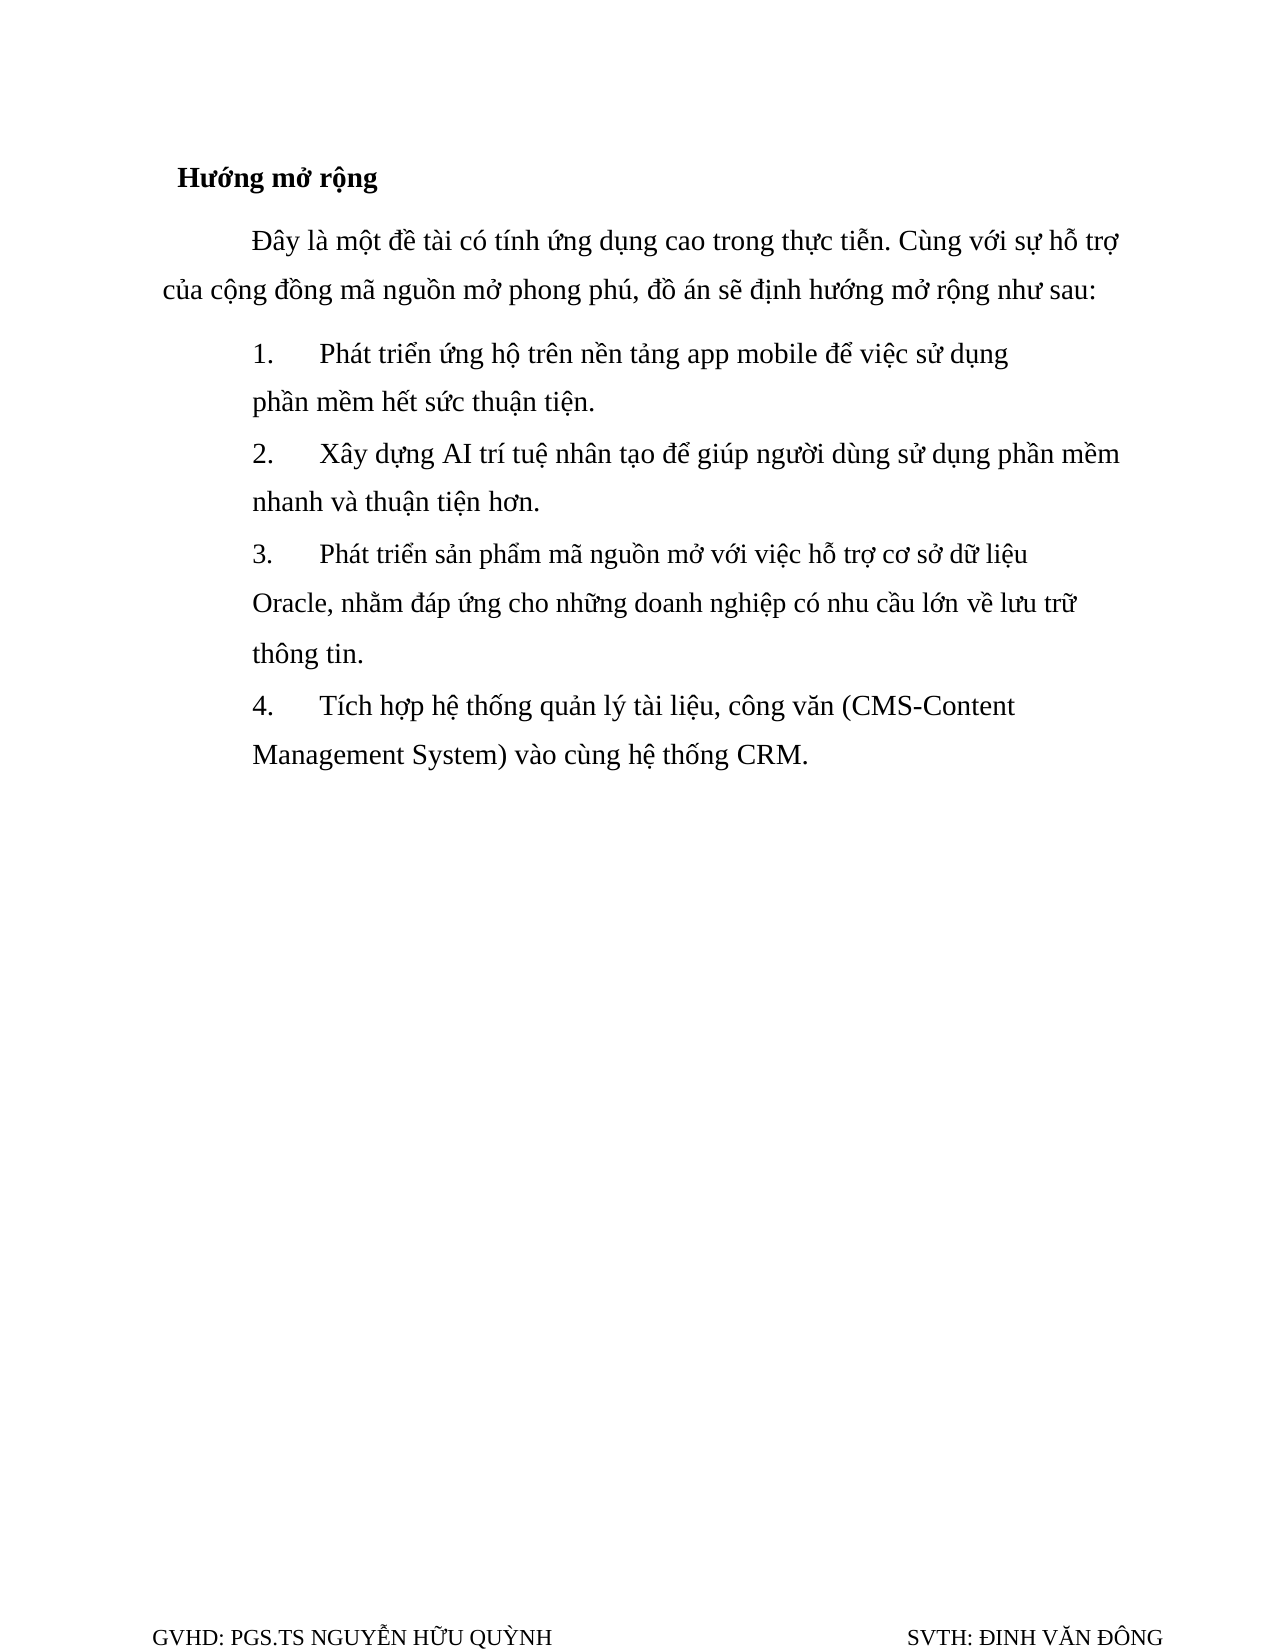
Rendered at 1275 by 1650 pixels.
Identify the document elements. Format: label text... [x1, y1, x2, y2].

list Xây dựng AI trí tuệ nhân tạo để giúp người dùng sử dụng phần mềm nhanh và thuận tiện hơn. [252, 436, 1120, 518]
list Tích hợp hệ thống quản lý tài liệu, công văn (CMS-Content Management System) vào cùng hệ thống CRM. [252, 688, 1016, 771]
subtitle Hướng mở rộng [177, 160, 1223, 194]
list Phát triển ứng hộ trên nền tảng app mobile để việc sử dụng phần mềm hết sức thuận tiện. [252, 336, 1072, 418]
text Đây là một đề tài có tính ứng dụng cao trong thực tiễn. Cùng với sự hỗ trợ của cộng đồng mã nguồn mở phong phú, đồ án sẽ định hướng mở rộng như sau: [162, 223, 1154, 305]
list Phát triển sản phẩm mã nguồn mở với việc hỗ trợ cơ sở dữ liệu Oracle, nhằm đáp ứng cho những doanh nghiệp có nhu cầu lớn về lưu trữ thông tin. [252, 537, 1077, 670]
